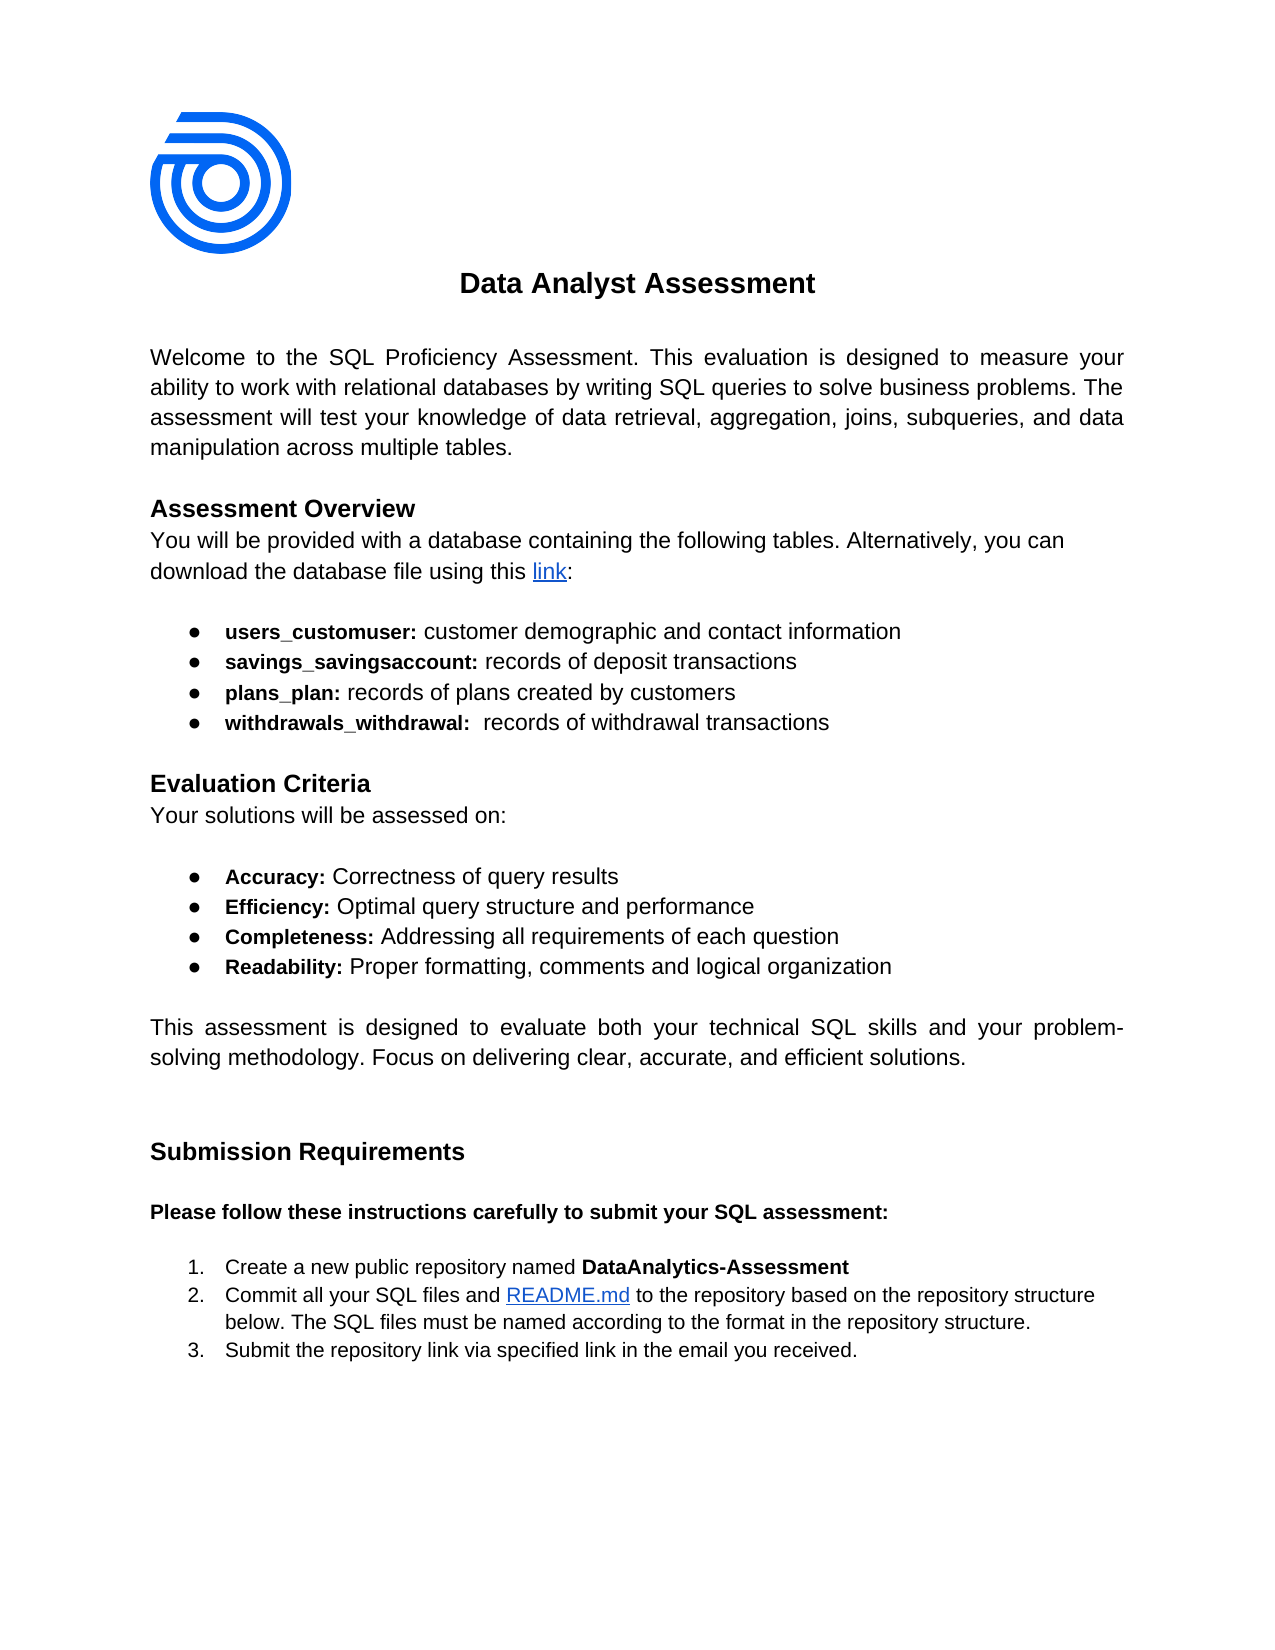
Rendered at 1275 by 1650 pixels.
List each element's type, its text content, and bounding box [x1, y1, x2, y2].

list savings_savingsaccount: records of deposit transactions [187, 648, 1125, 675]
list Readability: Proper formatting, comments and logical organization [187, 953, 1125, 1010]
text Evaluation Criteria [150, 769, 1125, 798]
list Completeness: Addressing all requirements of each question [187, 923, 1125, 949]
list withdrawals_withdrawal: records of withdrawal transactions [187, 709, 1125, 735]
list Efficiency: Optimal query structure and performance [187, 893, 1125, 919]
text Your solutions will be assessed on: [150, 802, 1125, 828]
text Data Analyst Assessment [150, 266, 1125, 300]
text Submission Requirements [150, 1137, 1125, 1196]
list plans_plan: records of plans created by customers [187, 678, 1125, 705]
text Welcome to the SQL Proficiency Assessment. This evaluation is designed to measure your ability to work with relational databases by writing SQL queries to solve business problems. The assessment will test your knowledge of data retrieval, aggregation, joins, subqueries, and data manipulation across multiple tables. [150, 343, 1125, 460]
list users_customuser: customer demographic and contact information [187, 618, 1125, 644]
text Please follow these instructions carefully to submit your SQL assessment: [150, 1200, 1125, 1224]
list Create a new public repository named DataAnalytics-Assessment [187, 1255, 1125, 1279]
picture [150, 112, 292, 254]
list Commit all your SQL files and README.md to the repository based on the repository structure below. The SQL files must be named according to the format in the repository structure. [187, 1283, 1125, 1334]
text This assessment is designed to evaluate both your technical SQL skills and your problem-solving methodology. Focus on delivering clear, accurate, and efficient solutions. [150, 1014, 1125, 1070]
text You will be provided with a database containing the following tables. Alternatively, you can download the database file using this link: [150, 527, 1125, 584]
list Accuracy: Correctness of query results [187, 863, 1125, 889]
text Assessment Overview [150, 494, 1125, 523]
list Submit the repository link via specified link in the email you received. [187, 1338, 1125, 1362]
